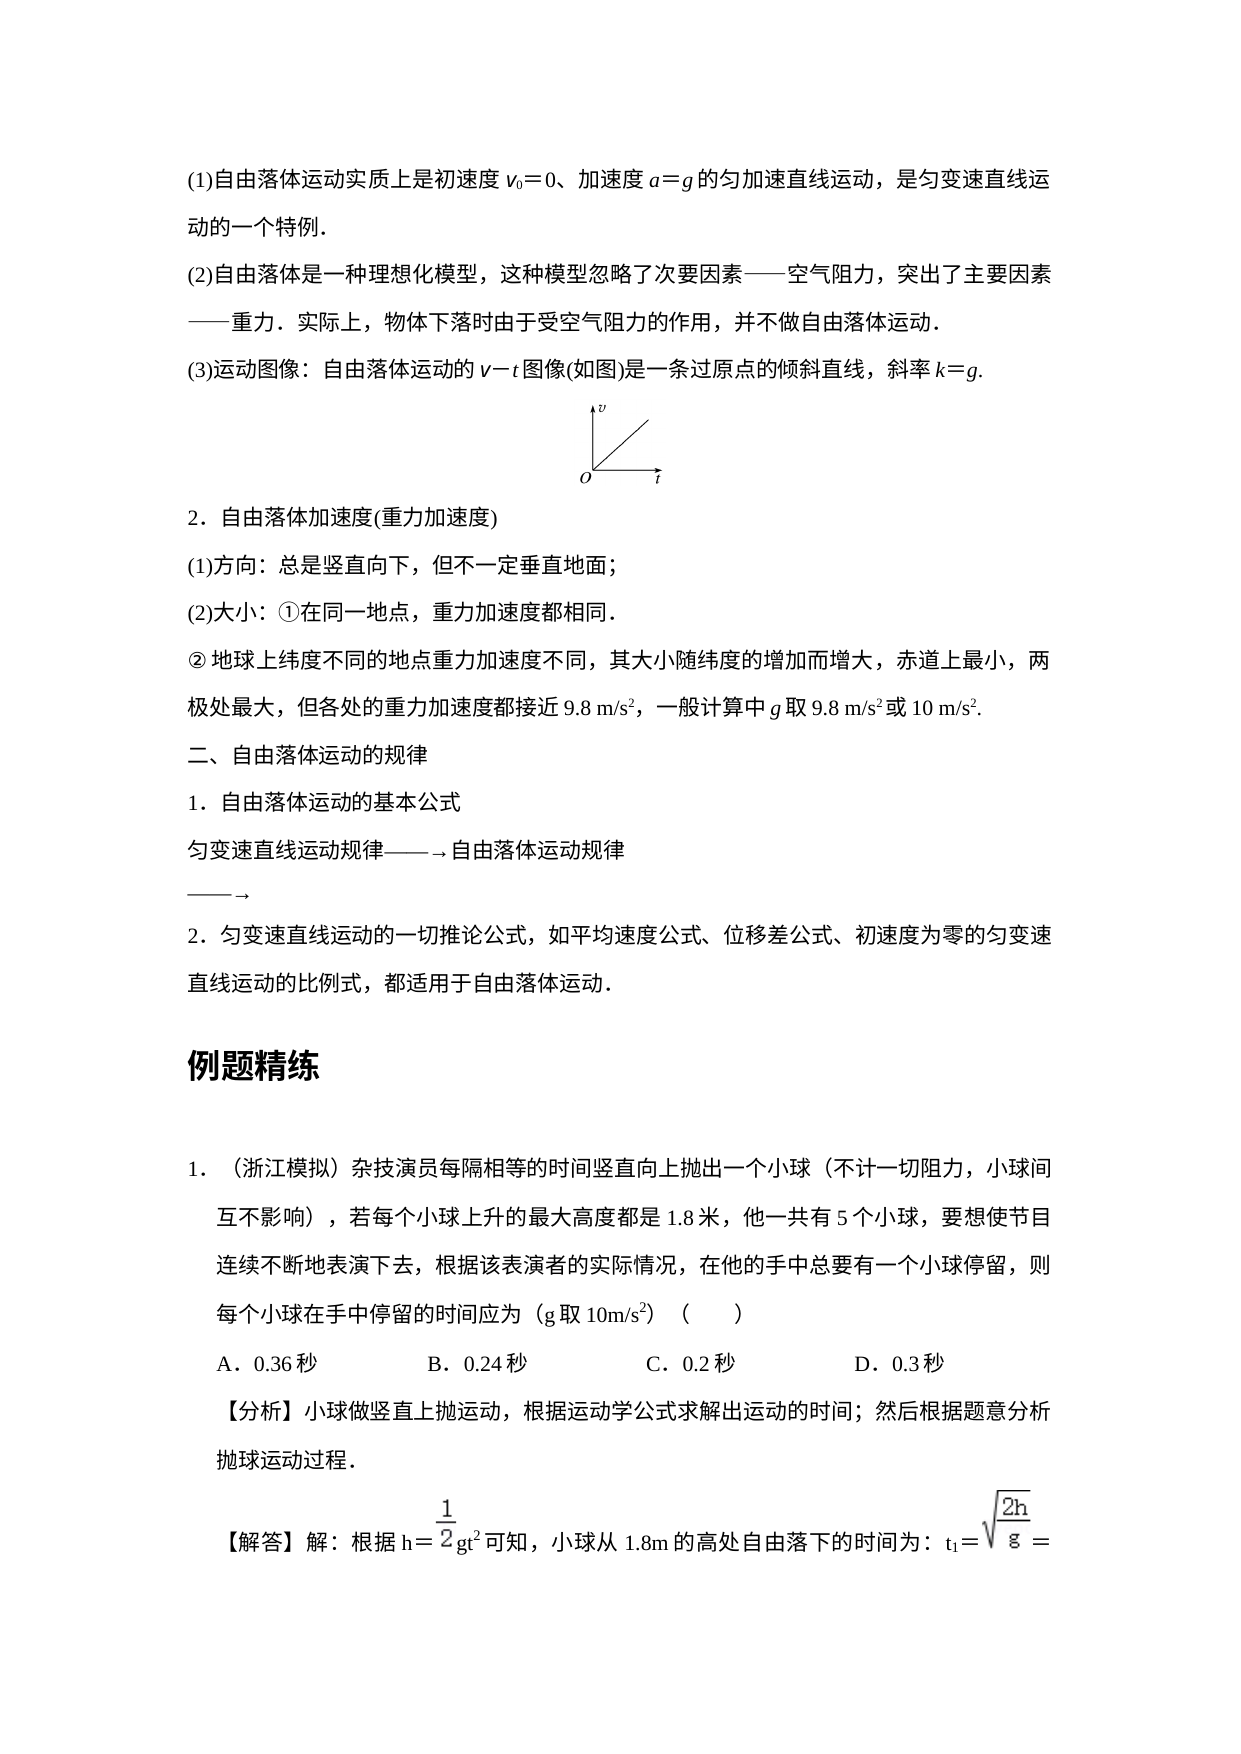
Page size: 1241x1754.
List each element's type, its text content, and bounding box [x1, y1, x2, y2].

text A．0.36秒 B．0.24秒 C．0.2秒 D．0.3秒 [187, 1345, 1053, 1378]
picture [574, 399, 667, 486]
subtitle 例题精练 [187, 1040, 1053, 1088]
text (3)运动图像：自由落体运动的v－t图像(如图)是一条过原点的倾斜直线，斜率k＝g. [187, 352, 1053, 384]
text 2．自由落体加速度(重力加速度) [187, 500, 1053, 532]
text 匀变速直线运动规律自由落体运动规律 [187, 833, 1053, 864]
text ②地球上纬度不同的地点重力加速度不同，其大小随纬度的增加而增大，赤道上最小，两极处最大，但各处的重力加速度都接近9.8 m/s2，一般计算中g取9.8 m/s2或10 m/s2. [187, 643, 1053, 722]
text 二、自由落体运动的规律 [187, 738, 1053, 769]
text 1．（浙江模拟）杂技演员每隔相等的时间竖直向上抛出一个小球（不计一切阻力，小球间互不影响），若每个小球上升的最大高度都是1.8米，他一共有5个小球，要想使节目连续不断地表演下去，根据该表演者的实际情况，在他的手中总要有一个小球停留，则每个小球在手中停留的时间应为（g取10m/s2）（ ） [187, 1151, 1053, 1329]
text 1．自由落体运动的基本公式 [187, 785, 1053, 817]
text (2)自由落体是一种理想化模型，这种模型忽略了次要因素——空气阻力，突出了主要因素——重力．实际上，物体下落时由于受空气阻力的作用，并不做自由落体运动． [187, 257, 1053, 336]
text (1)方向：总是竖直向下，但不一定垂直地面； [187, 548, 1053, 579]
picture [982, 1490, 1031, 1550]
picture [435, 1495, 457, 1550]
text (1)自由落体运动实质上是初速度v0＝0、加速度a＝g的匀加速直线运动，是匀变速直线运动的一个特例． [187, 162, 1053, 241]
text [216, 1491, 1053, 1588]
text 【分析】小球做竖直上抛运动，根据运动学公式求解出运动的时间；然后根据题意分析抛球运动过程． [216, 1393, 1053, 1475]
text 2．匀变速直线运动的一切推论公式，如平均速度公式、位移差公式、初速度为零的匀变速直线运动的比例式，都适用于自由落体运动． [187, 918, 1053, 997]
text (2)大小：①在同一地点，重力加速度都相同． [187, 595, 1053, 627]
